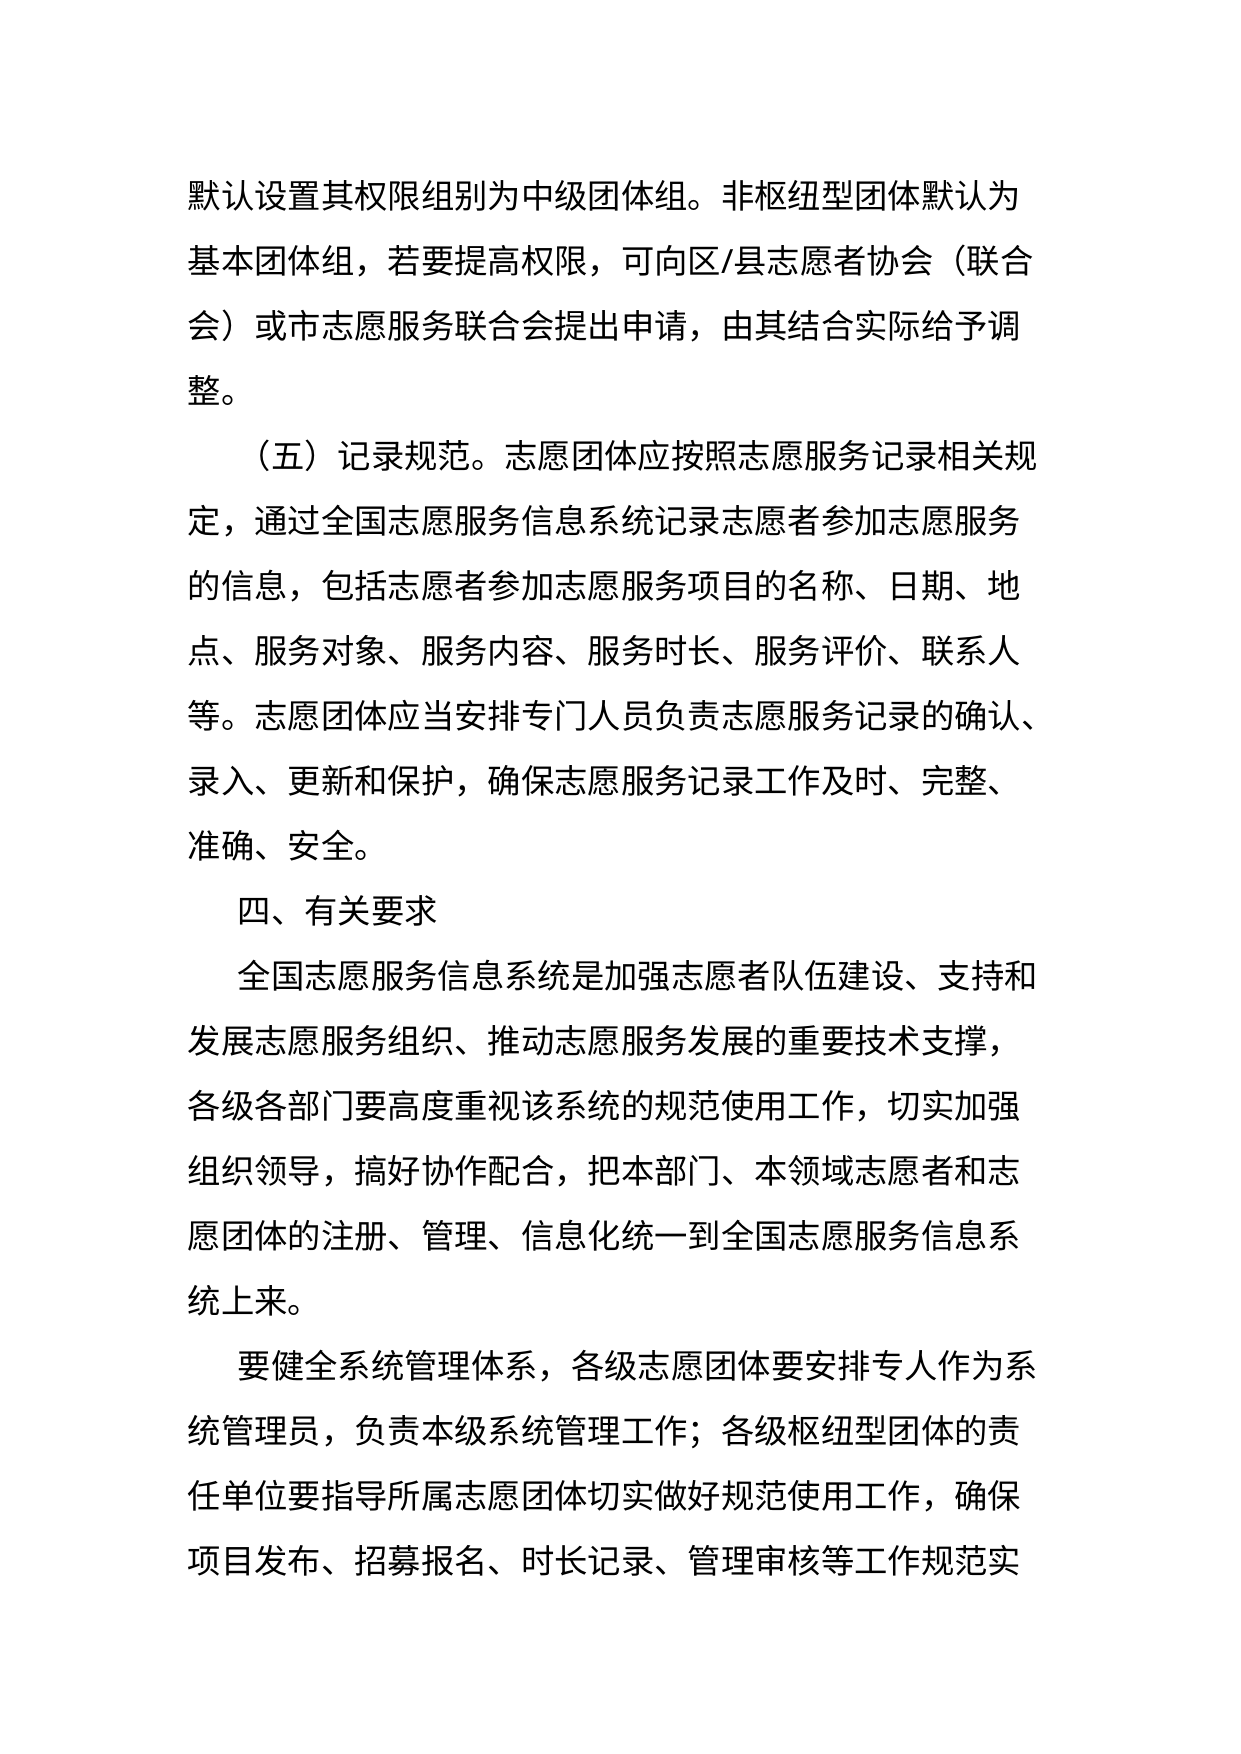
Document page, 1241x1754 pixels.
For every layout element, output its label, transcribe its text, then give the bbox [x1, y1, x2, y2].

text 全国志愿服务信息系统是加强志愿者队伍建设、支持和发展志愿服务组织、推动志愿服务发展的重要技术支撑，各级各部门要高度重视该系统的规范使用工作，切实加强组织领导，搞好协作配合，把本部门、本领域志愿者和志愿团体的注册、管理、信息化统一到全国志愿服务信息系统上来。 [187, 942, 1053, 1332]
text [187, 1332, 1053, 1592]
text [187, 162, 1053, 422]
text 四、有关要求 [187, 877, 1053, 942]
text （五）记录规范。志愿团体应按照志愿服务记录相关规定，通过全国志愿服务信息系统记录志愿者参加志愿服务的信息，包括志愿者参加志愿服务项目的名称、日期、地点、服务对象、服务内容、服务时长、服务评价、联系人等。志愿团体应当安排专门人员负责志愿服务记录的确认、录入、更新和保护，确保志愿服务记录工作及时、完整、准确、安全。 [187, 422, 1053, 877]
